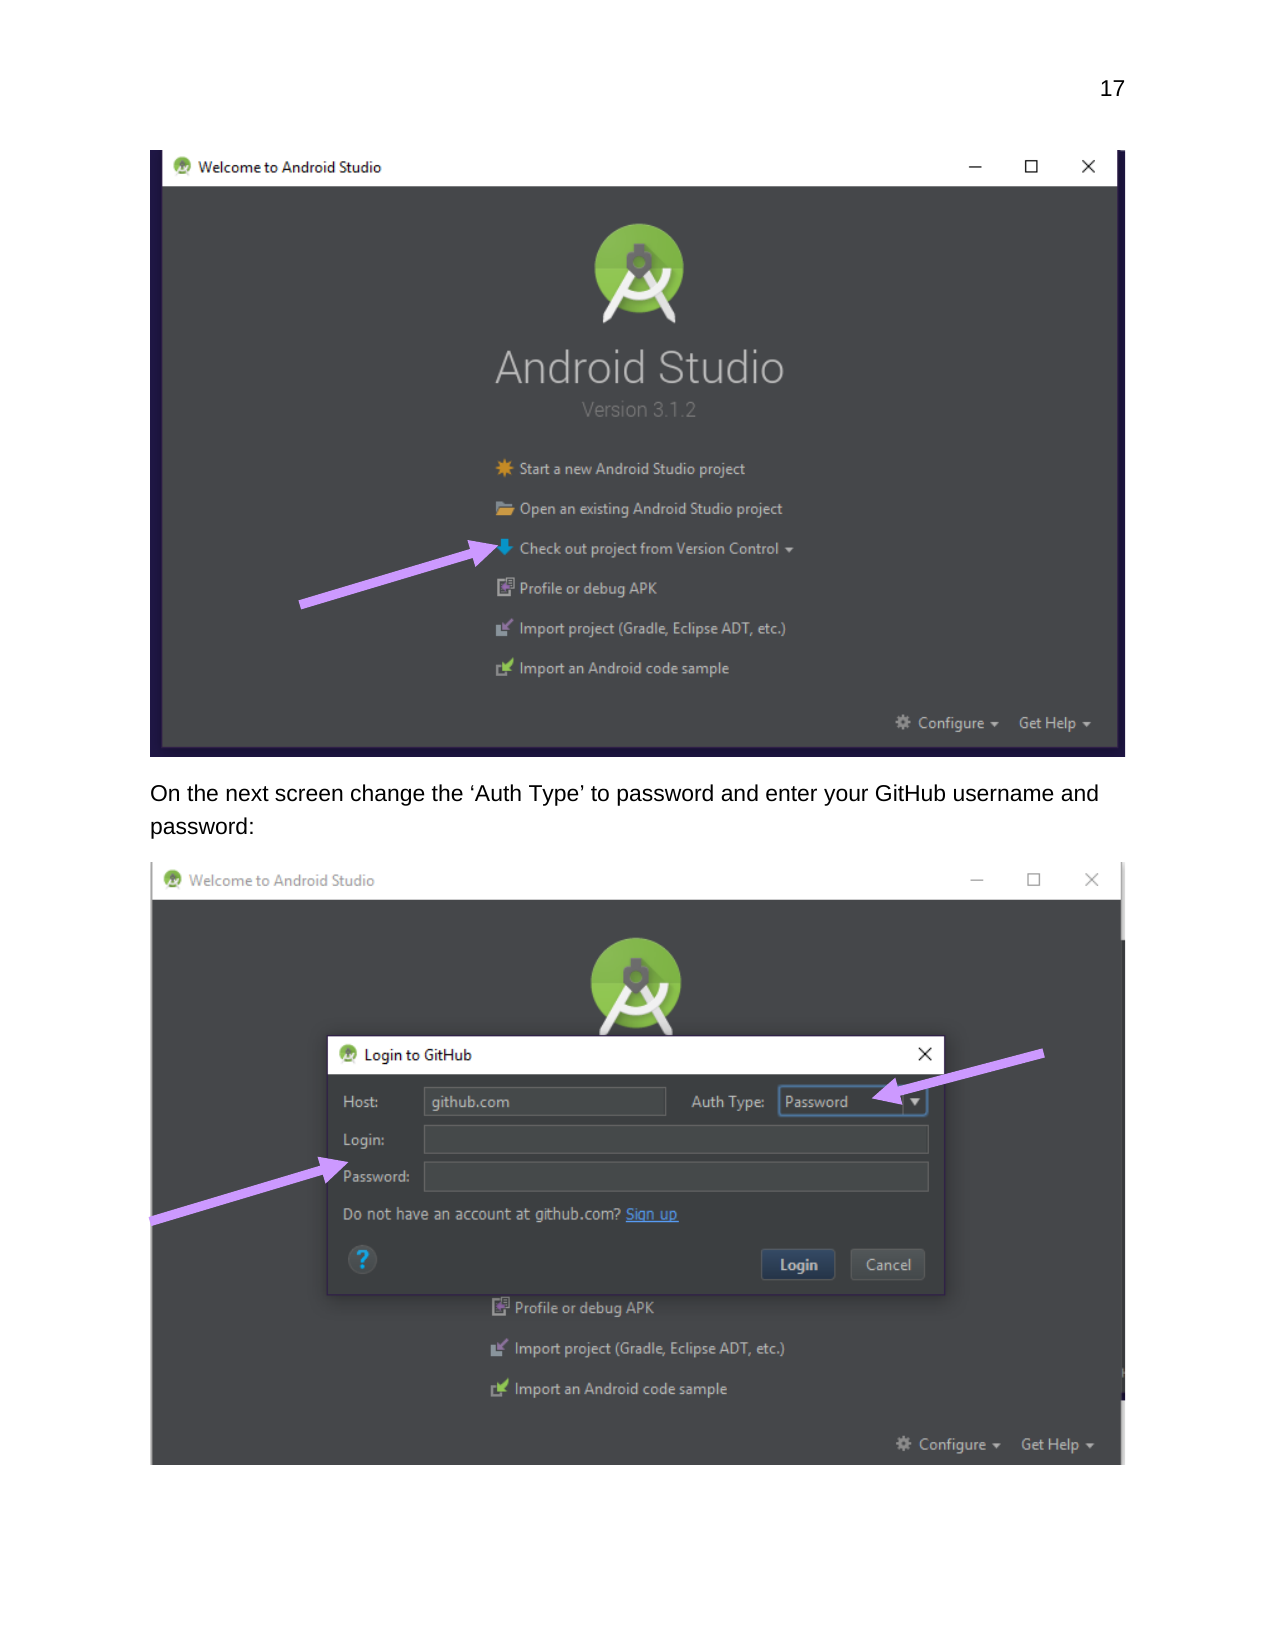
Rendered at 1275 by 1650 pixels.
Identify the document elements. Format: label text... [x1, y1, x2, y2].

text On the next screen change the ‘Auth Type’ to password and enter your GitHub username and password: [150, 780, 1125, 839]
picture [150, 862, 1125, 1465]
picture [150, 150, 1125, 757]
